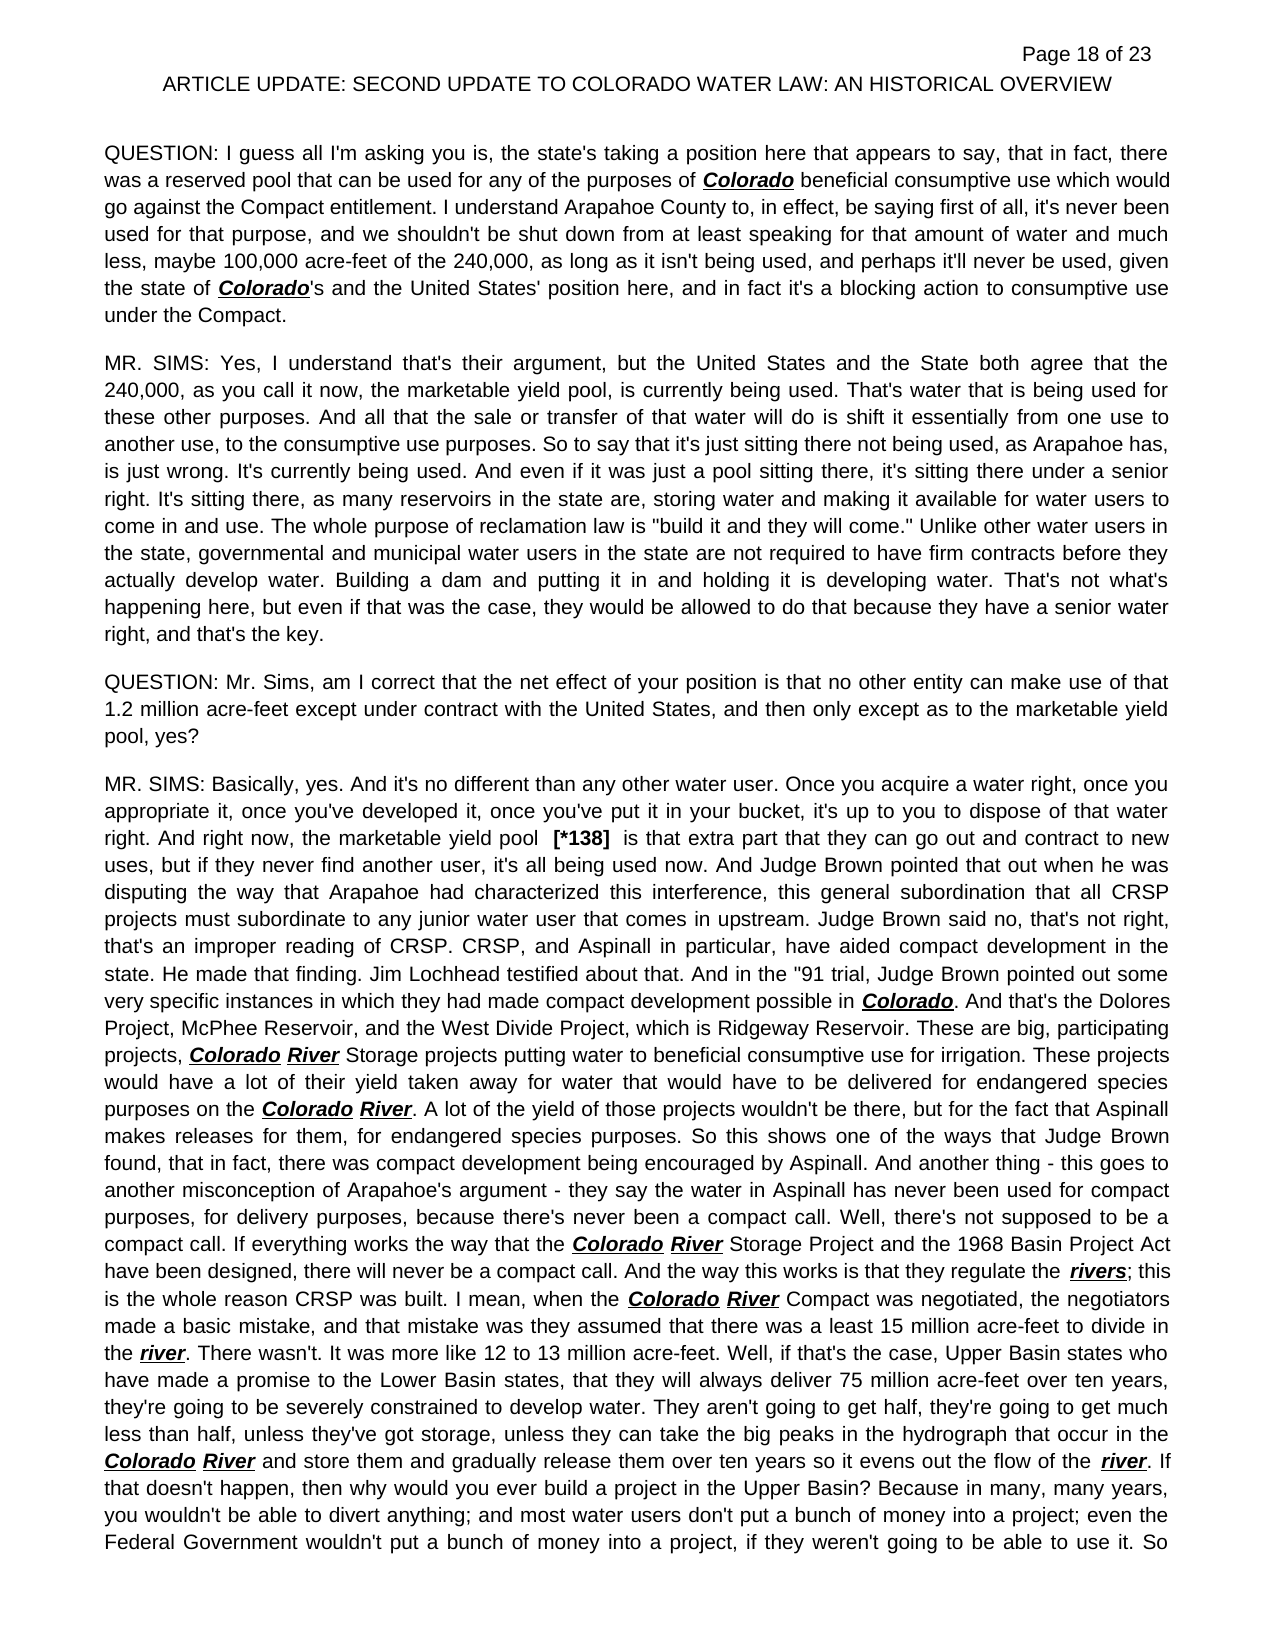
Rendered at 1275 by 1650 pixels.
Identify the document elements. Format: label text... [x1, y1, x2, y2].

text MR. SIMS: Yes, I understand that's their argument, but the United States and the State both agree that the 240,000, as you call it now, the marketable yield pool, is currently being used. That's water that is being used for these other purposes. And all that the sale or transfer of that water will do is shift it essentially from one use to another use, to the consumptive use purposes. So to say that it's just sitting there not being used, as Arapahoe has, is just wrong. It's currently being used. And even if it was just a pool sitting there, it's sitting there under a senior right. It's sitting there, as many reservoirs in the state are, storing water and making it available for water users to come in and use. The whole purpose of reclamation law is "build it and they will come." Unlike other water users in the state, governmental and municipal water users in the state are not required to have firm contracts before they actually develop water. Building a dam and putting it in and holding it is developing water. That's not what's happening here, but even if that was the case, they would be allowed to do that because they have a senior water right, and that's the key. [104, 348, 1171, 646]
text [104, 769, 1171, 1554]
text QUESTION: Mr. Sims, am I correct that the net effect of your position is that no other entity can make use of that 1.2 million acre-feet except under contract with the United States, and then only except as to the marketable yield pool, yes? [104, 667, 1171, 748]
text QUESTION: I guess all I'm asking you is, the state's taking a position here that appears to say, that in fact, there was a reserved pool that can be used for any of the purposes of Colorado beneficial consumptive use which would go against the Compact entitlement. I understand Arapahoe County to, in effect, be saying first of all, it's never been used for that purpose, and we shouldn't be shut down from at least speaking for that amount of water and much less, maybe 100,000 acre-feet of the 240,000, as long as it isn't being used, and perhaps it'll never be used, given the state of Colorado's and the United States' position here, and in fact it's a blocking action to consumptive use under the Compact. [104, 137, 1171, 327]
